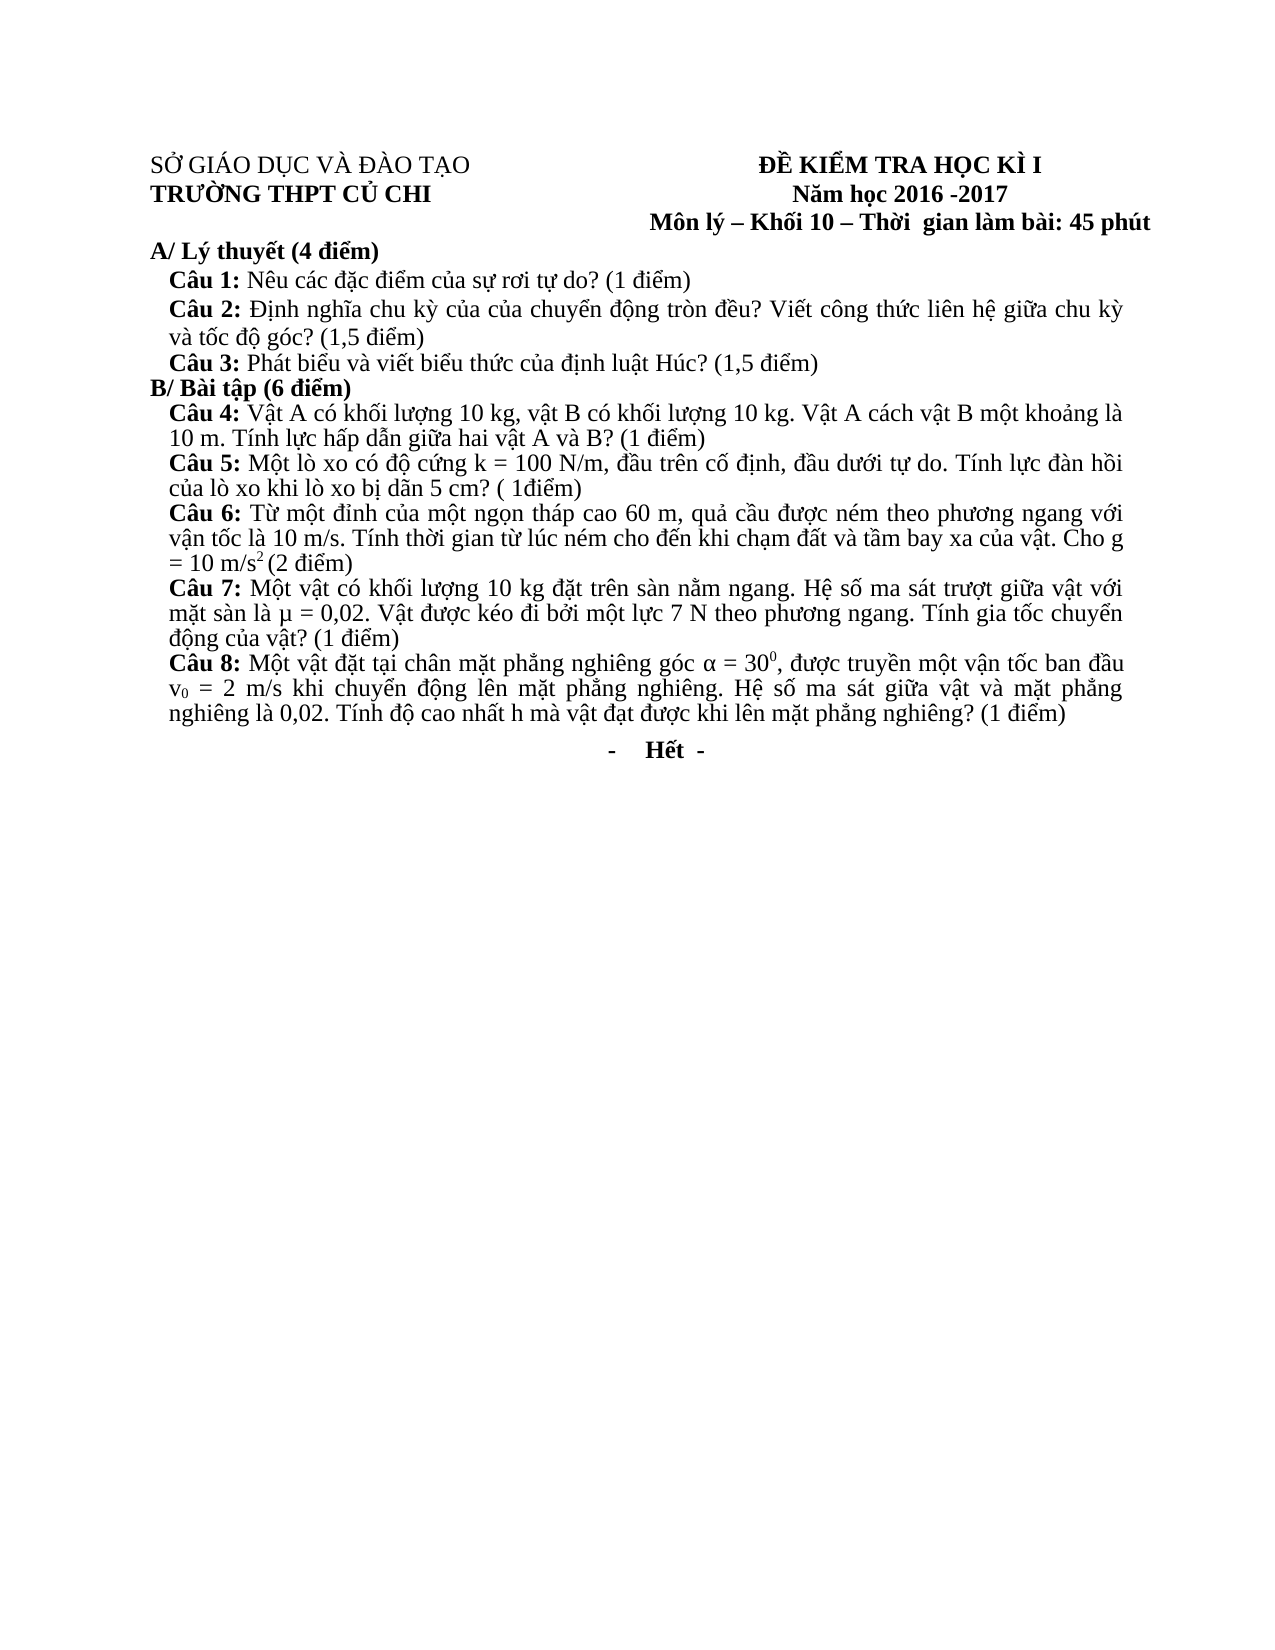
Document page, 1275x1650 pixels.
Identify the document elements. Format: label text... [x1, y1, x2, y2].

list Hết - [187, 739, 1125, 764]
text Câu 5: Một lò xo có độ cứng k = 100 N/m, đầu trên cố định, đầu dưới tự do. Tính lực đàn hồi của lò xo khi lò xo bị dãn 5 cm? ( 1điểm) [169, 451, 1125, 501]
text Câu 6: Từ một đỉnh của một ngọn tháp cao 60 m, quả cầu được ném theo phương ngang với vận tốc là 10 m/s. Tính thời gian từ lúc ném cho đến khi chạm đất và tầm bay xa của vật. Cho g = 10 m/s2 (2 điểm) [169, 501, 1125, 576]
text Câu 2: Định nghĩa chu kỳ của của chuyển động tròn đều? Viết công thức liên hệ giữa chu kỳ và tốc độ góc? (1,5 điểm) [169, 294, 1125, 351]
text Câu 3: Phát biểu và viết biểu thức của định luật Húc? (1,5 điểm) [169, 351, 1125, 376]
text TRƯỜNG THPT CỦ CHI Năm học 2016 -2017 [150, 179, 1125, 207]
text Câu 7: Một vật có khối lượng 10 kg đặt trên sàn nằm ngang. Hệ số ma sát trượt giữa vật với mặt sàn là µ = 0,02. Vật được kéo đi bởi một lực 7 N theo phương ngang. Tính gia tốc chuyển động của vật? (1 điểm) [169, 576, 1125, 651]
text Môn lý – Khối 10 – Thời gian làm bài: 45 phút [150, 207, 1125, 236]
text A/ Lý thuyết (4 điểm) [150, 236, 1125, 265]
text Câu 1: Nêu các đặc điểm của sự rơi tự do? (1 điểm) [169, 265, 1125, 294]
text Câu 8: Một vật đặt tại chân mặt phẳng nghiêng góc α = 300, được truyền một vận tốc ban đầu v0 = 2 m/s khi chuyển động lên mặt phẳng nghiêng. Hệ số ma sát giữa vật và mặt phẳng nghiêng là 0,02. Tính độ cao nhất h mà vật đạt được khi lên mặt phẳng nghiêng? (1 điểm) [169, 651, 1125, 726]
text Câu 4: Vật A có khối lượng 10 kg, vật B có khối lượng 10 kg. Vật A cách vật B một khoảng là 10 m. Tính lực hấp dẫn giữa hai vật A và B? (1 điểm) [169, 401, 1125, 451]
text SỞ GIÁO DỤC VÀ ĐÀO TẠO ĐỀ KIỂM TRA HỌC KÌ I [150, 150, 1125, 179]
text B/ Bài tập (6 điểm) [150, 376, 1125, 401]
